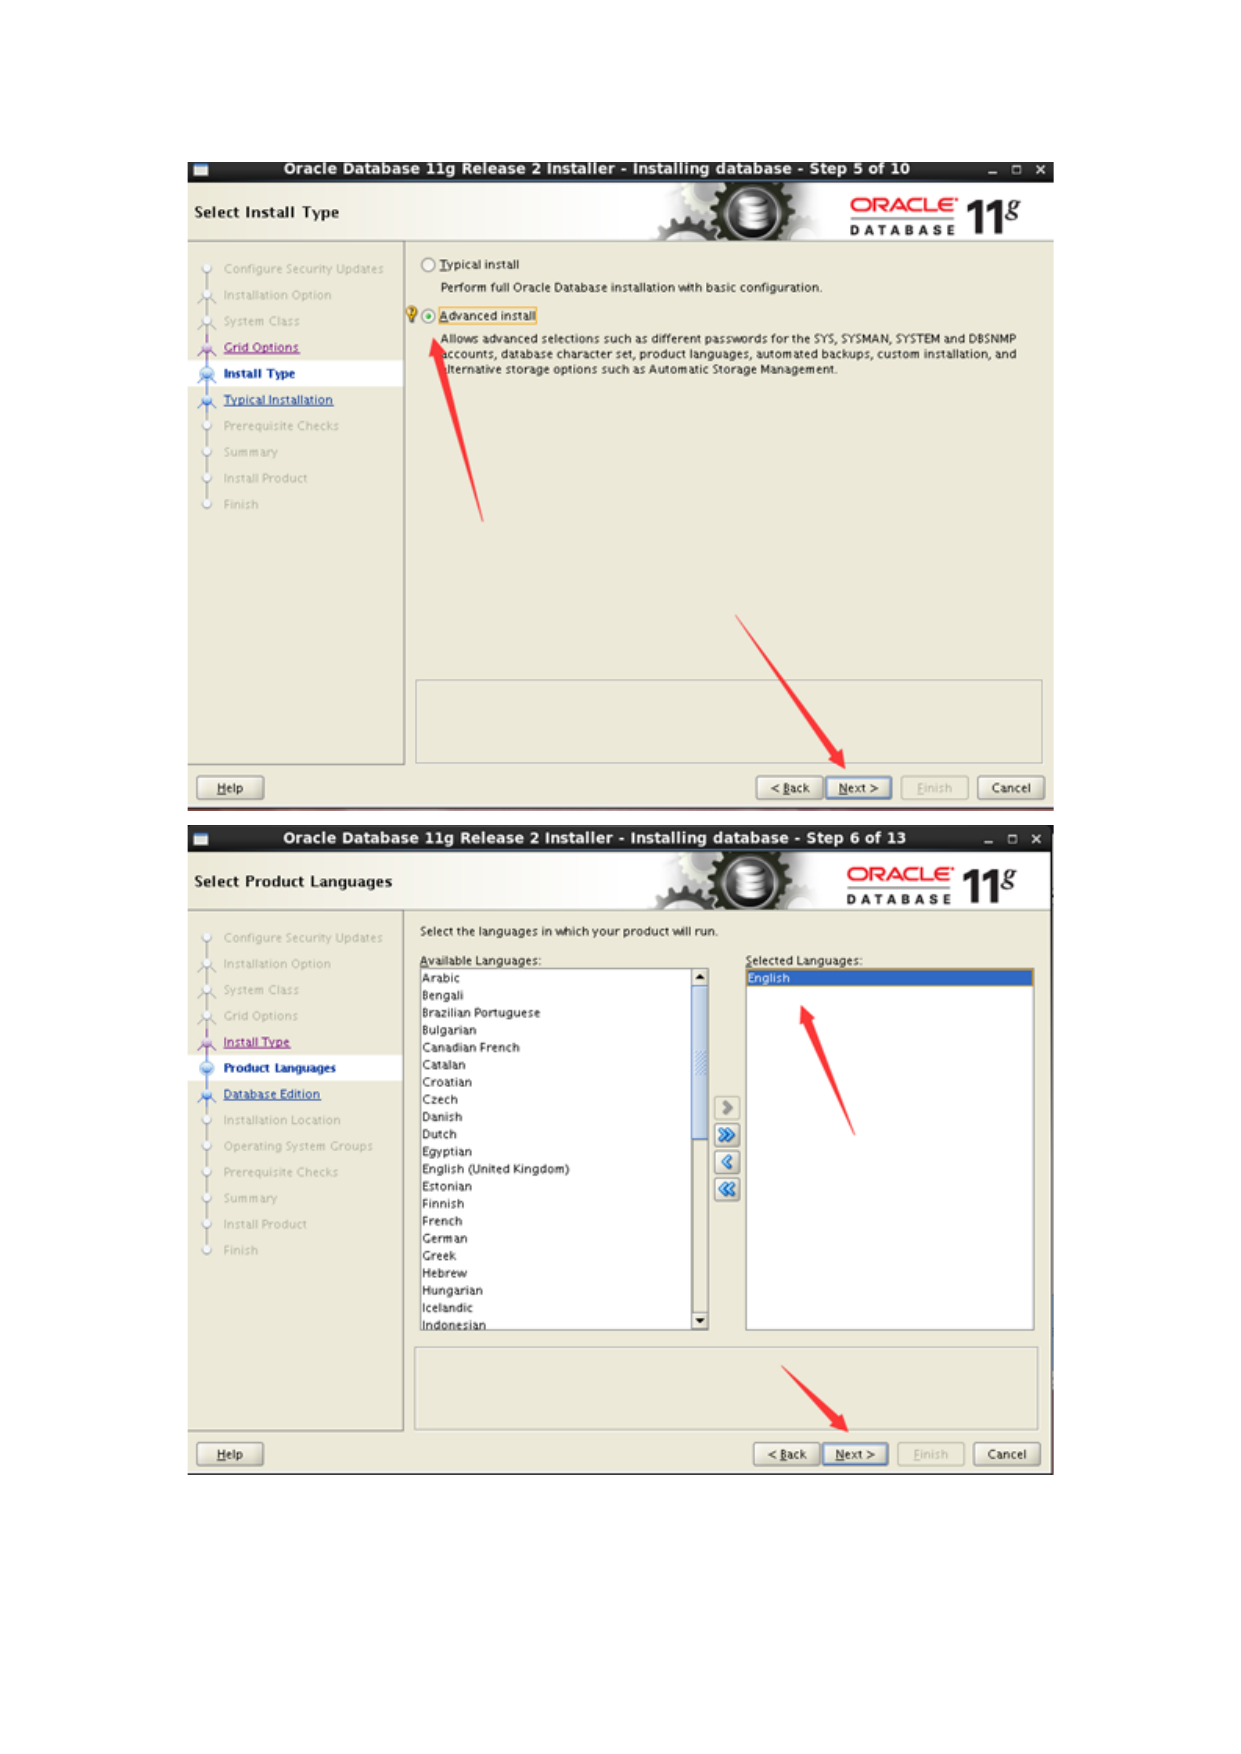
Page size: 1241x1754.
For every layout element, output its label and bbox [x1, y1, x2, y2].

picture [187, 825, 1054, 1475]
picture [187, 162, 1054, 811]
